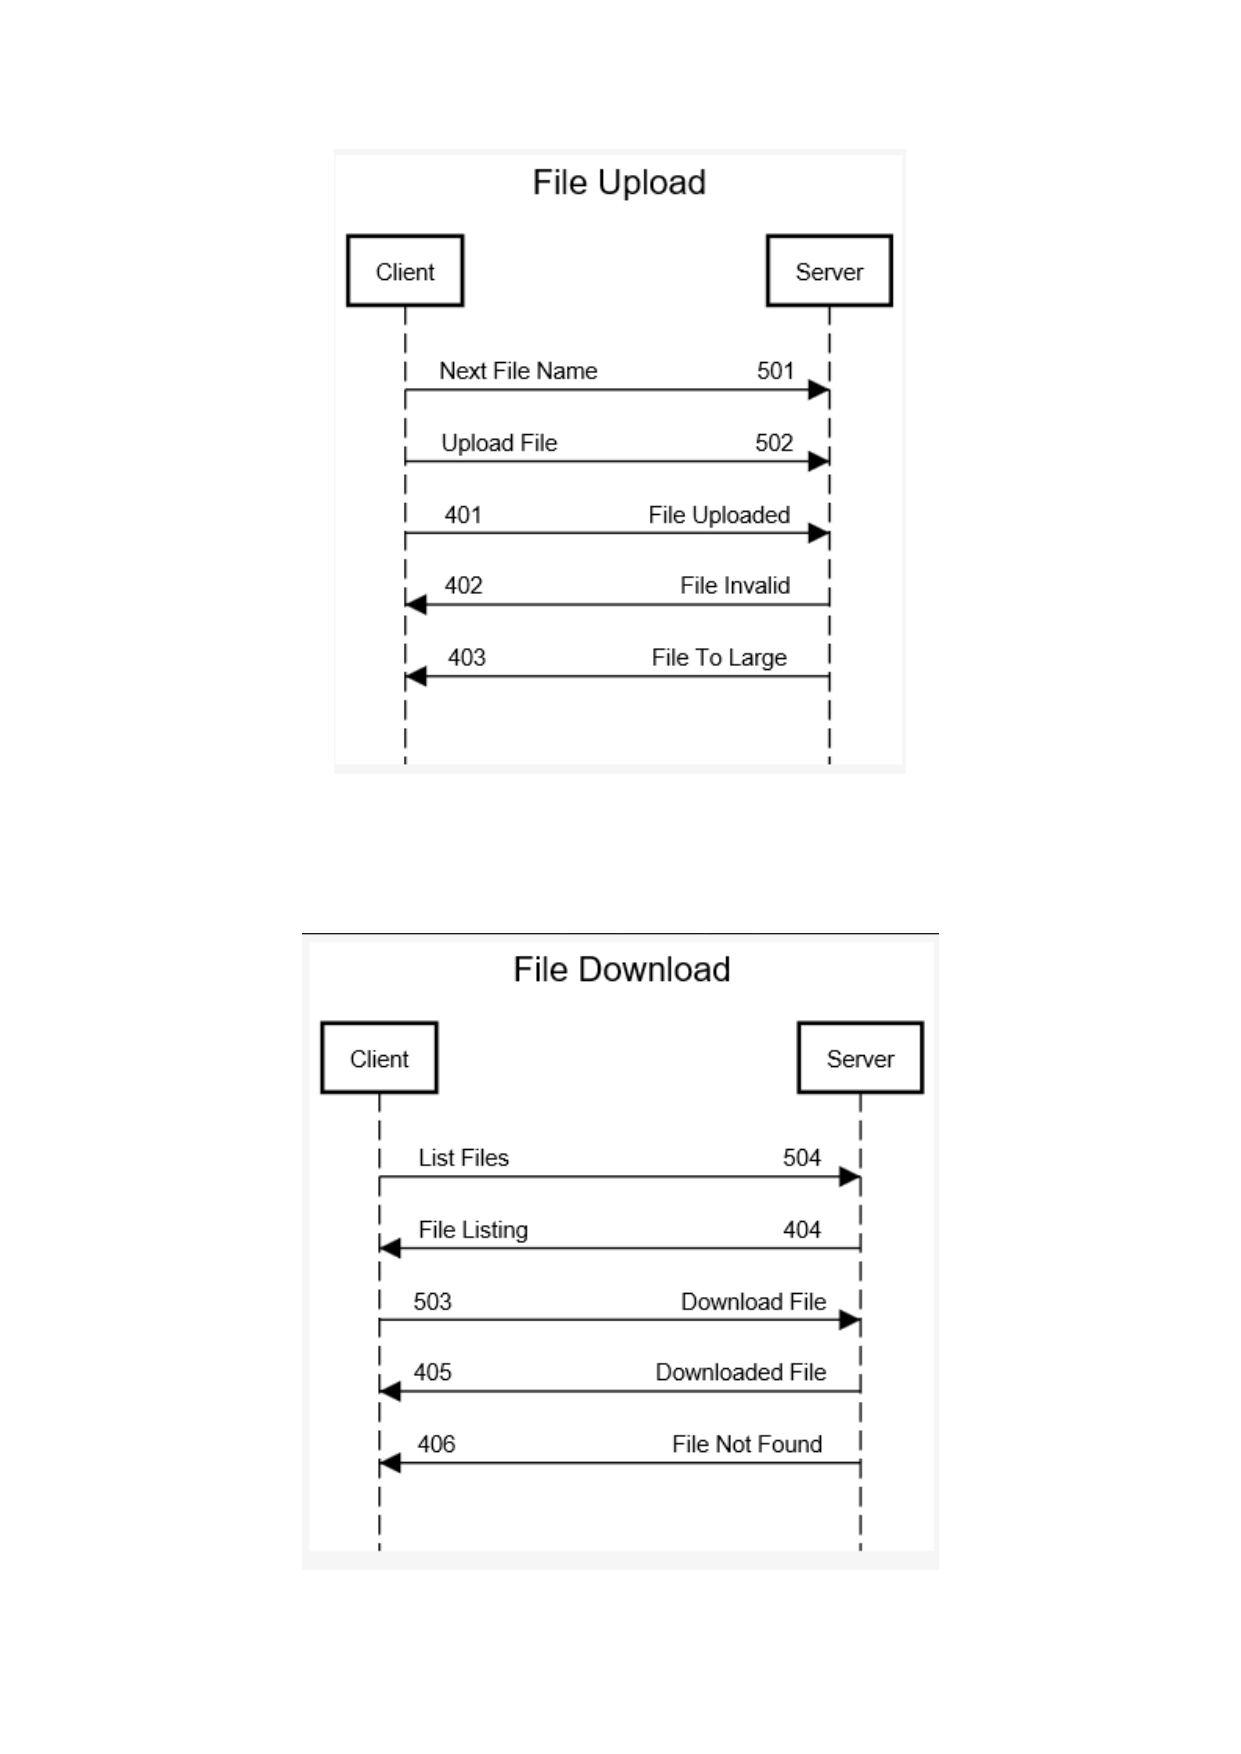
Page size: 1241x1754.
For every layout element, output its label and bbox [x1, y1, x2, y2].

picture [334, 149, 906, 774]
picture [302, 933, 939, 1570]
